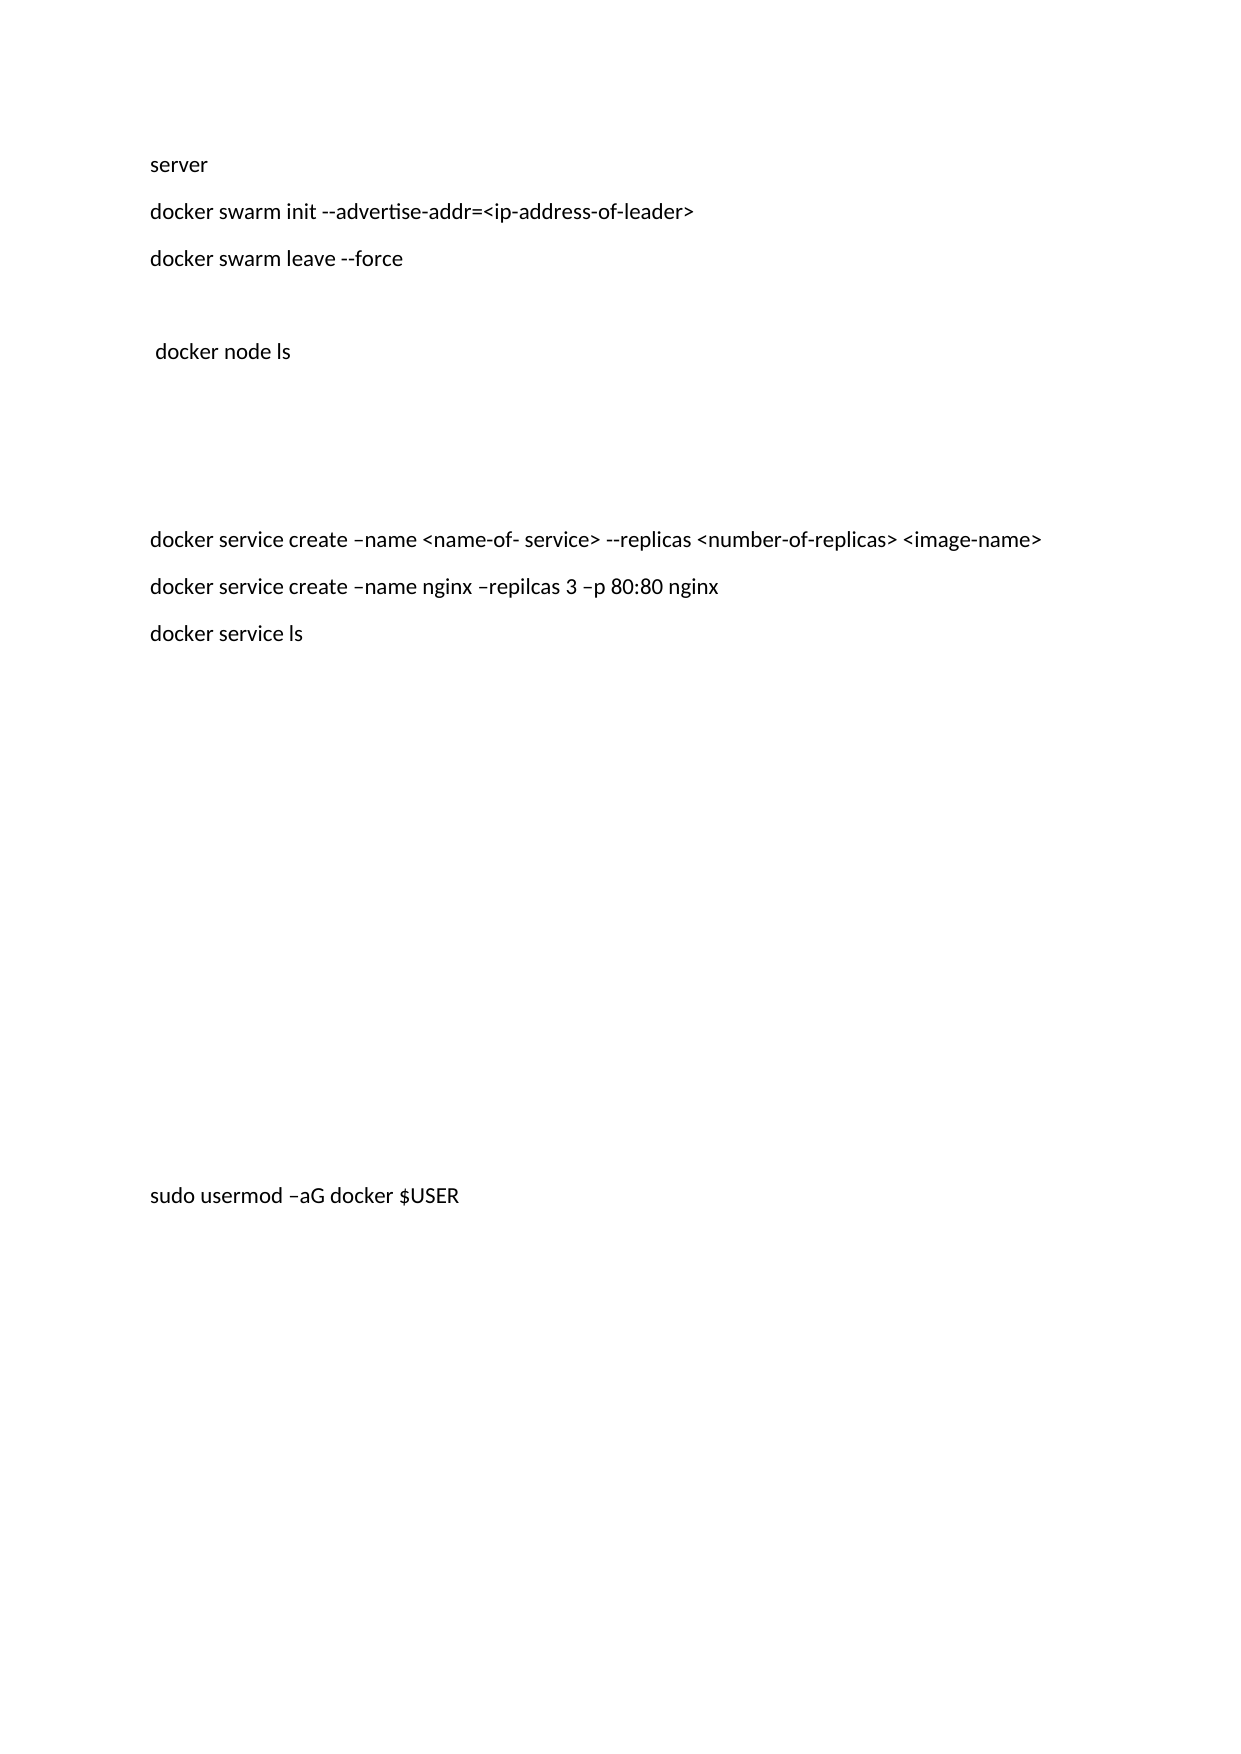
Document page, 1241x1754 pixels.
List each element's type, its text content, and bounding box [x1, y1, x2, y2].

text sudo usermod –aG docker $USER [150, 1181, 1090, 1209]
text docker service ls [150, 619, 1090, 647]
text docker swarm leave --force [150, 244, 1090, 272]
text server [150, 150, 1090, 178]
text docker service create –name nginx –repilcas 3 –p 80:80 nginx [150, 572, 1090, 600]
text docker service create –name <name-of- service> --replicas <number-of-replicas> <image-name> [150, 525, 1090, 553]
text docker swarm init --advertise-addr=<ip-address-of-leader> [150, 197, 1090, 225]
text docker node ls [150, 337, 1090, 366]
